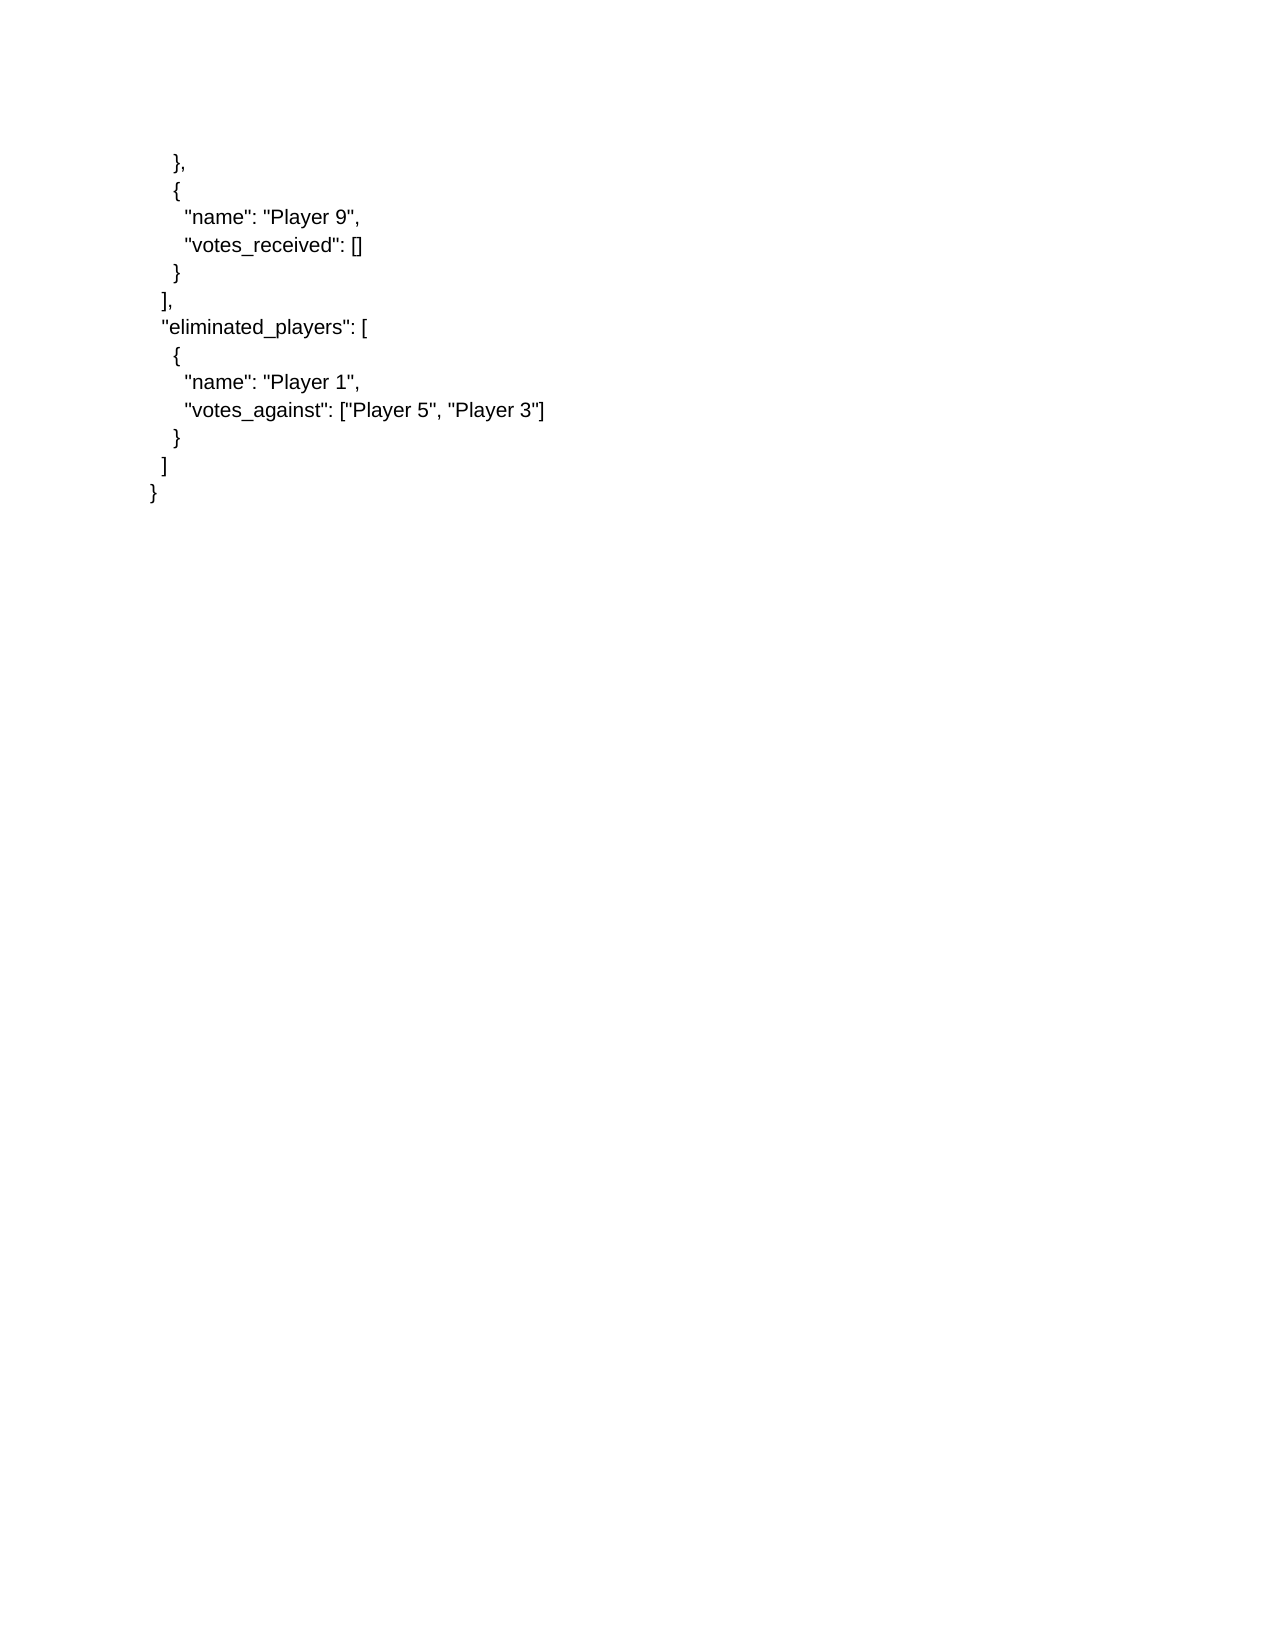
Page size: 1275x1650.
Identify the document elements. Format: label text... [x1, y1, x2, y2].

text } [150, 260, 1125, 284]
text "votes_against": ["Player 5", "Player 3"] [150, 397, 1125, 421]
text }, [150, 150, 1125, 174]
text "eliminated_players": [ [150, 315, 1125, 339]
text ], [150, 287, 1125, 311]
text } [150, 425, 1125, 449]
text "name": "Player 1", [150, 370, 1125, 394]
text "votes_received": [] [150, 232, 1125, 256]
text } [150, 480, 1125, 504]
text { [150, 342, 1125, 366]
text "name": "Player 9", [150, 205, 1125, 229]
text { [150, 177, 1125, 201]
text ] [150, 452, 1125, 476]
